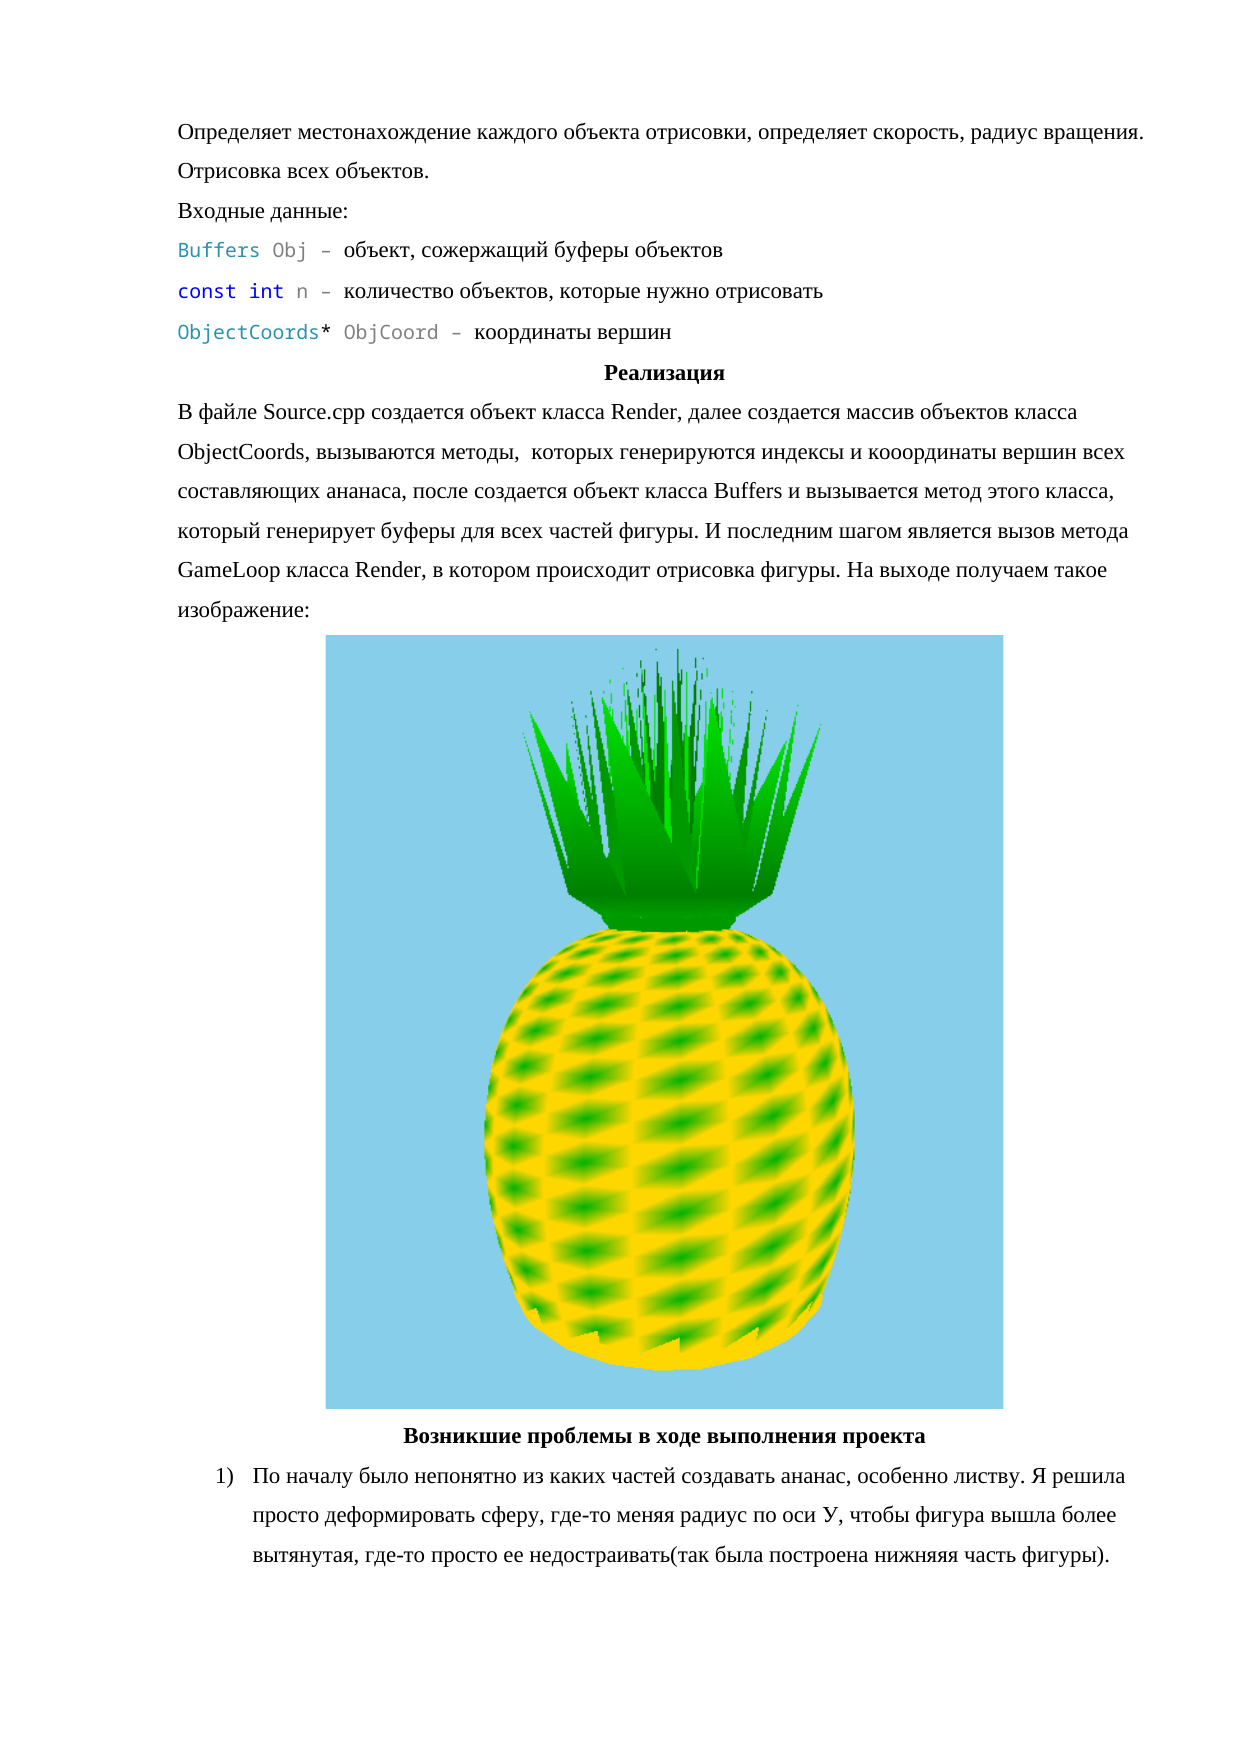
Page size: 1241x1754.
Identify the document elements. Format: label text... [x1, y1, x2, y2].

text Входные данные: [177, 197, 1152, 223]
text const int n – количество объектов, которые нужно отрисовать [177, 277, 1152, 304]
picture [325, 635, 1004, 1409]
text Buffers Obj – объект, сожержащий буферы объектов [177, 237, 1152, 264]
text Возникшие проблемы в ходе выполнения проекта [177, 1422, 1152, 1449]
text Определяет местонахождение каждого объекта отрисовки, определяет скорость, радиус вращения. Отрисовка всех объектов. [177, 118, 1152, 184]
text ObjectCoords* ObjCoord – координаты вершин [177, 318, 1152, 345]
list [215, 1462, 1152, 1567]
text В файле Source.cpp создается объект класса Render, далее создается массив объектов класса ObjectCoords, вызываются методы, которых генерируются индексы и кооординаты вершин всех составляющих ананаса, после создается объект класса Buffers и вызывается метод этого класса, который генерирует буферы для всех частей фигуры. И последним шагом является вызов метода GameLoop класса Render, в котором происходит отрисовка фигуры. На выходе получаем такое изображение: [177, 398, 1152, 622]
text Реализация [177, 359, 1152, 385]
